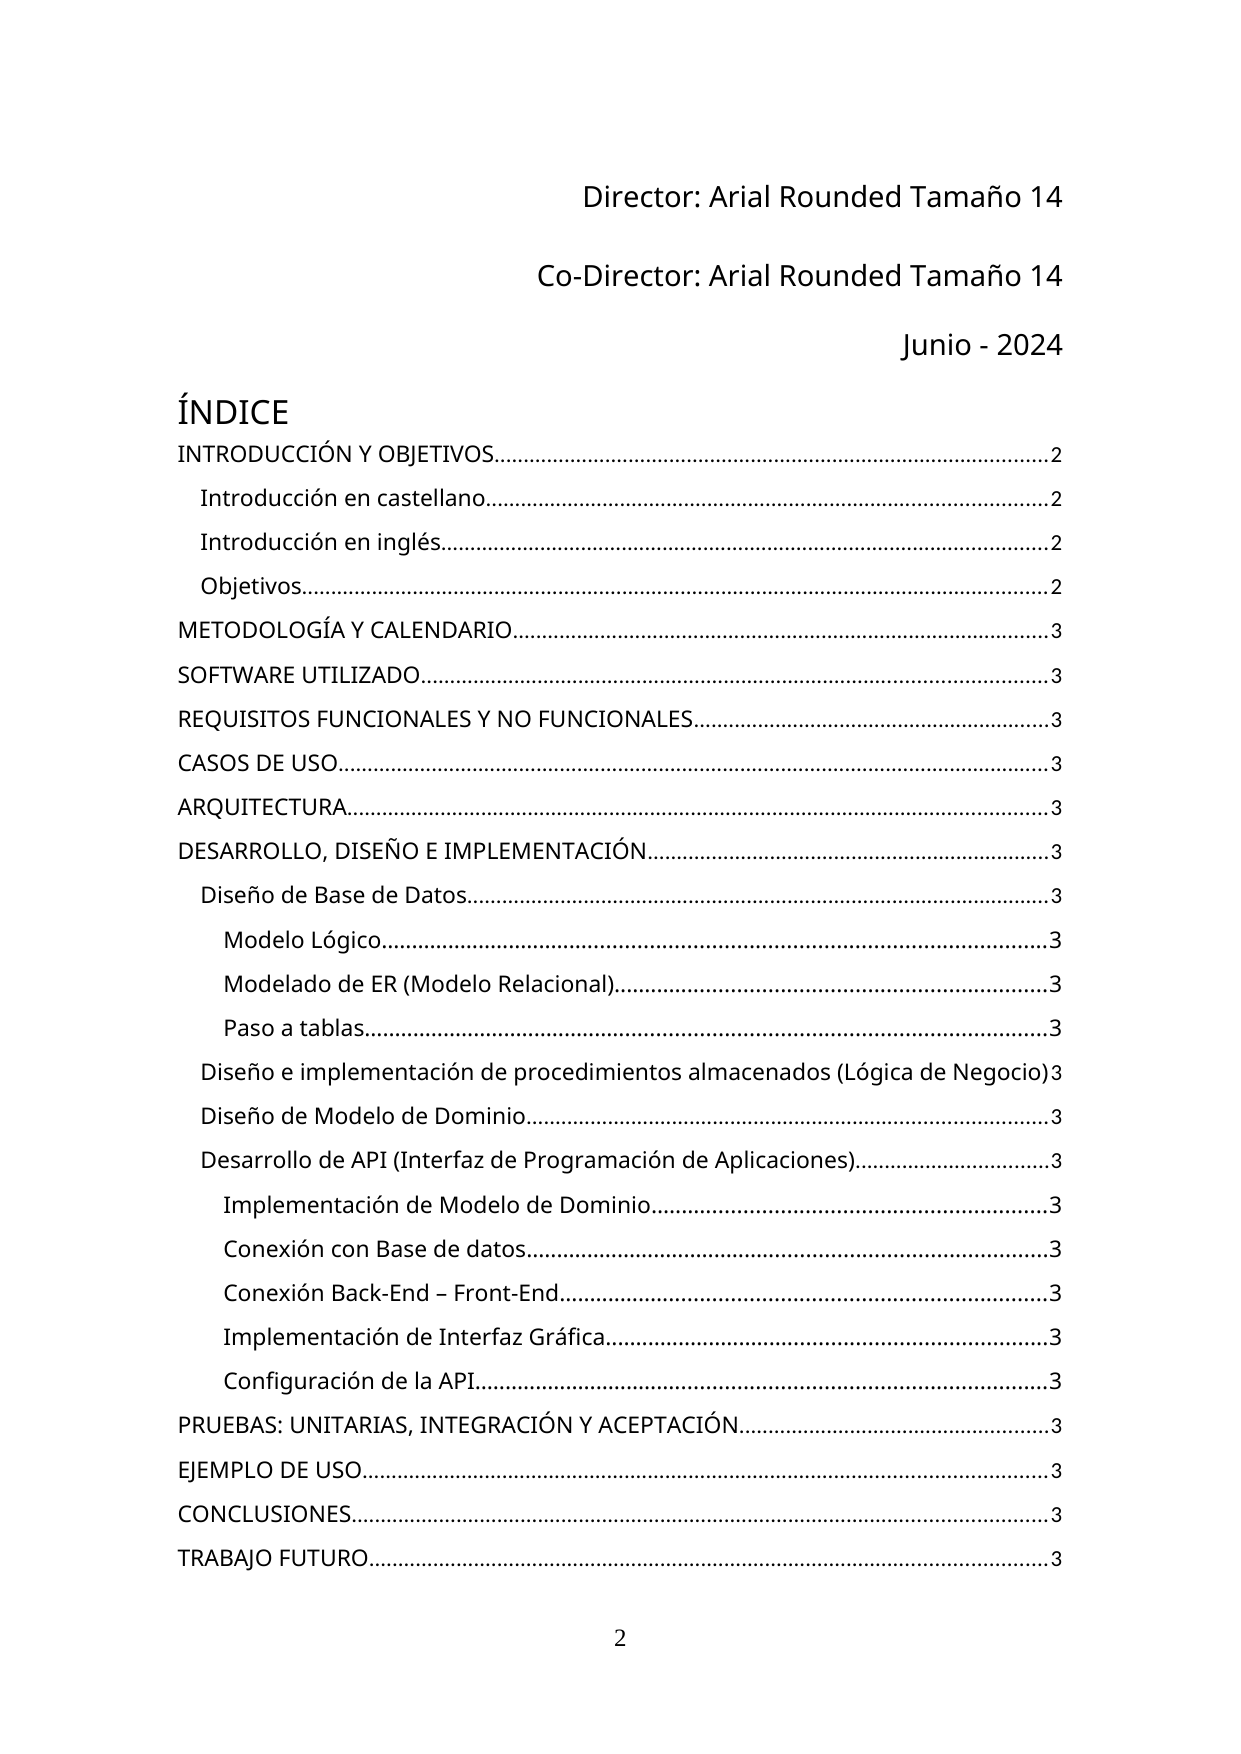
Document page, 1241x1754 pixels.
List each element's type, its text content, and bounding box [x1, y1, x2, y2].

text Junio - 2024 [177, 324, 1063, 364]
text Co-Director: Arial Rounded Tamaño 14 [177, 256, 1063, 295]
text Director: Arial Rounded Tamaño 14 [177, 176, 1063, 216]
